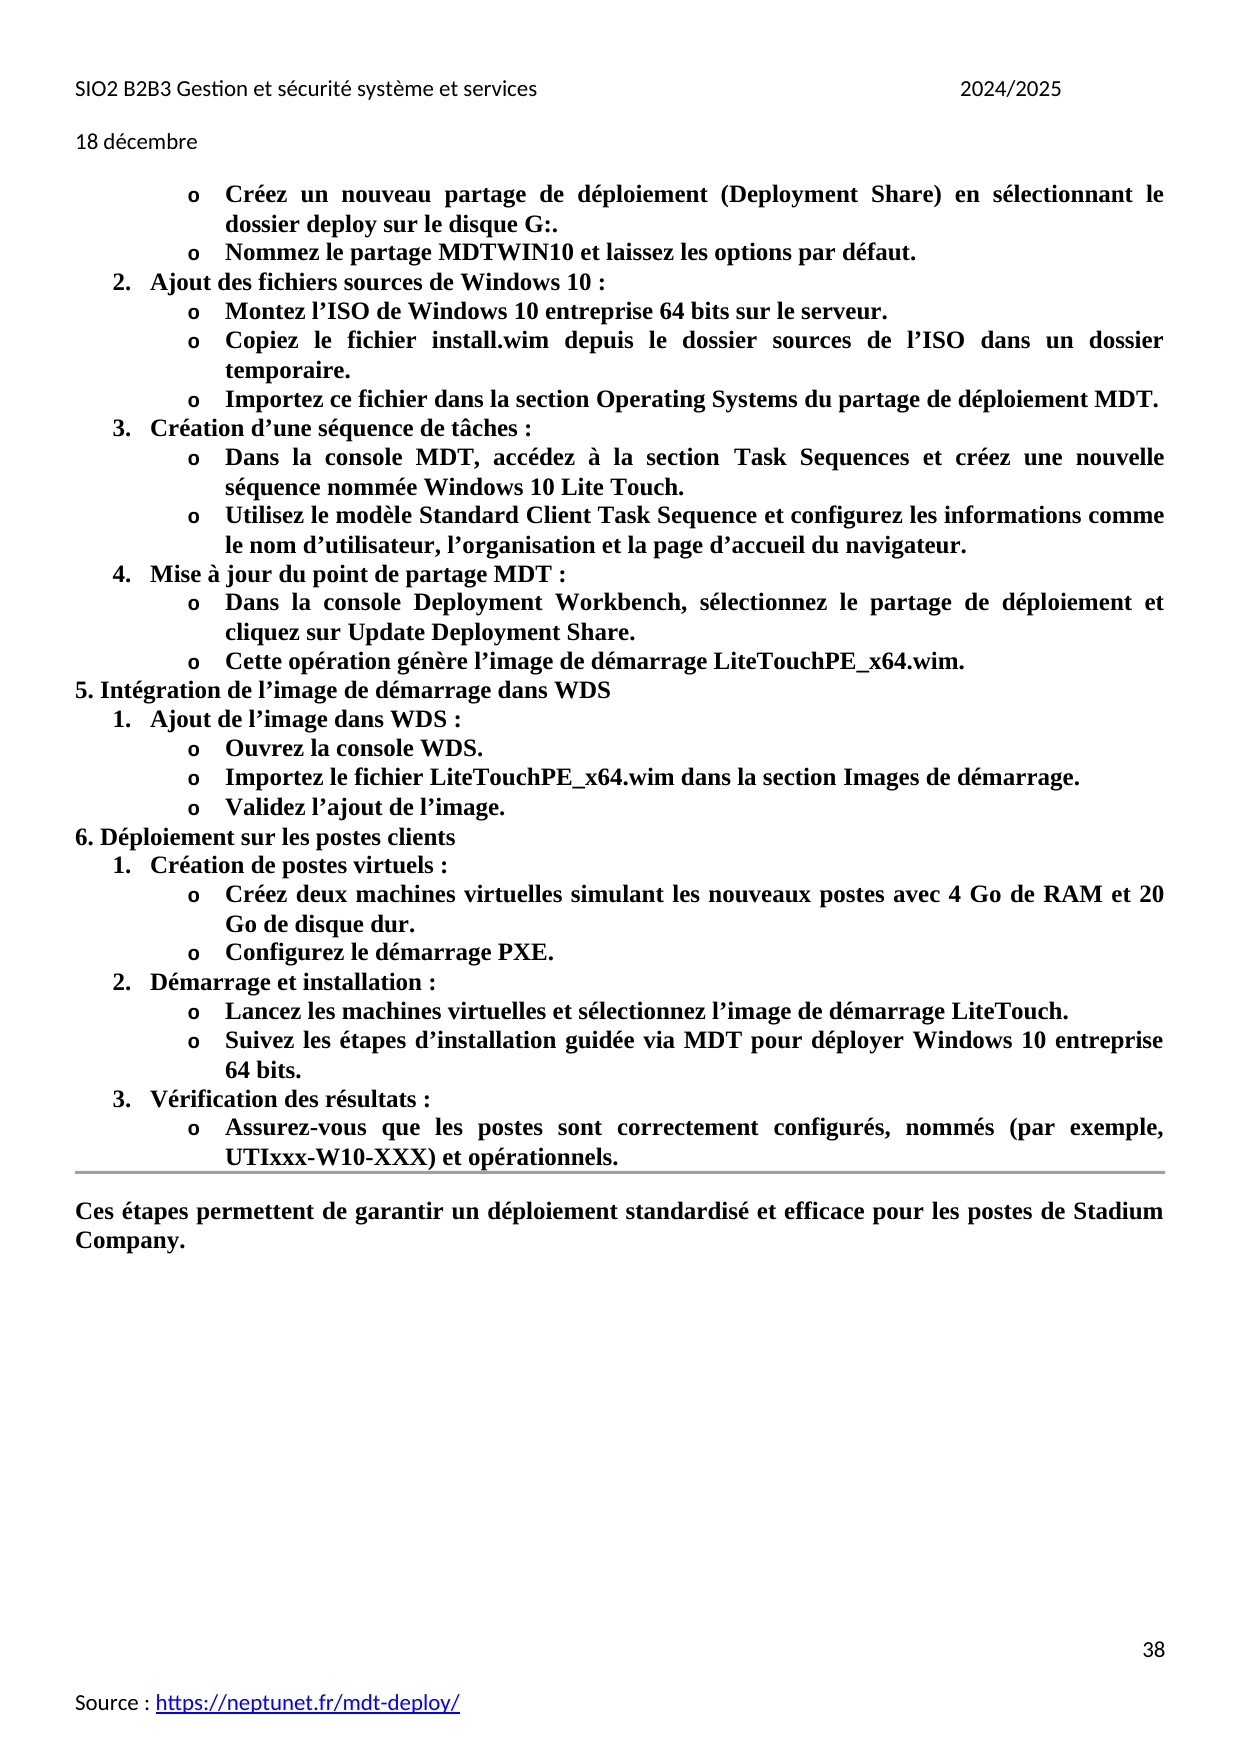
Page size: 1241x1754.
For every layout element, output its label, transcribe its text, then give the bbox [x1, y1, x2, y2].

list Copiez le fichier install.wim depuis le dossier sources de l’ISO dans un dossier temporaire. [187, 325, 1165, 384]
list Importez ce fichier dans la section Operating Systems du partage de déploiement MDT. [187, 384, 1165, 413]
list Lancez les machines virtuelles et sélectionnez l’image de démarrage LiteTouch. [187, 996, 1165, 1025]
list Ajout des fichiers sources de Windows 10 : [112, 267, 1165, 296]
text Ces étapes permettent de garantir un déploiement standardisé et efficace pour les postes de Stadium Company. [75, 1196, 1165, 1254]
list Validez l’ajout de l’image. [187, 792, 1165, 822]
list Montez l’ISO de Windows 10 entreprise 64 bits sur le serveur. [187, 296, 1165, 325]
list Utilisez le modèle Standard Client Task Sequence et configurez les informations comme le nom d’utilisateur, l’organisation et la page d’accueil du navigateur. [187, 500, 1165, 559]
list Importez le fichier LiteTouchPE_x64.wim dans la section Images de démarrage. [187, 762, 1165, 792]
list Ouvrez la console WDS. [187, 733, 1165, 762]
list Démarrage et installation : [112, 967, 1165, 996]
list Création d’une séquence de tâches : [112, 413, 1165, 442]
list Ajout de l’image dans WDS : [112, 704, 1165, 733]
list Vérification des résultats : [112, 1084, 1165, 1112]
list Créez un nouveau partage de déploiement (Deployment Share) en sélectionnant le dossier deploy sur le disque G:. [187, 179, 1165, 237]
list Créez deux machines virtuelles simulant les nouveaux postes avec 4 Go de RAM et 20 Go de disque dur. [187, 879, 1165, 937]
list Cette opération génère l’image de démarrage LiteTouchPE_x64.wim. [187, 646, 1165, 675]
text 6. Déploiement sur les postes clients [75, 822, 1165, 850]
list Suivez les étapes d’installation guidée via MDT pour déployer Windows 10 entreprise 64 bits. [187, 1025, 1165, 1084]
list Mise à jour du point de partage MDT : [112, 559, 1165, 587]
text 5. Intégration de l’image de démarrage dans WDS [75, 675, 1165, 704]
list Nommez le partage MDTWIN10 et laissez les options par défaut. [187, 237, 1165, 267]
list Dans la console Deployment Workbench, sélectionnez le partage de déploiement et cliquez sur Update Deployment Share. [187, 587, 1165, 646]
list Création de postes virtuels : [112, 850, 1165, 879]
list Dans la console MDT, accédez à la section Task Sequences et créez une nouvelle séquence nommée Windows 10 Lite Touch. [187, 442, 1165, 500]
list Configurez le démarrage PXE. [187, 937, 1165, 967]
list Assurez-vous que les postes sont correctement configurés, nommés (par exemple, UTIxxx-W10-XXX) et opérationnels. [187, 1112, 1165, 1170]
